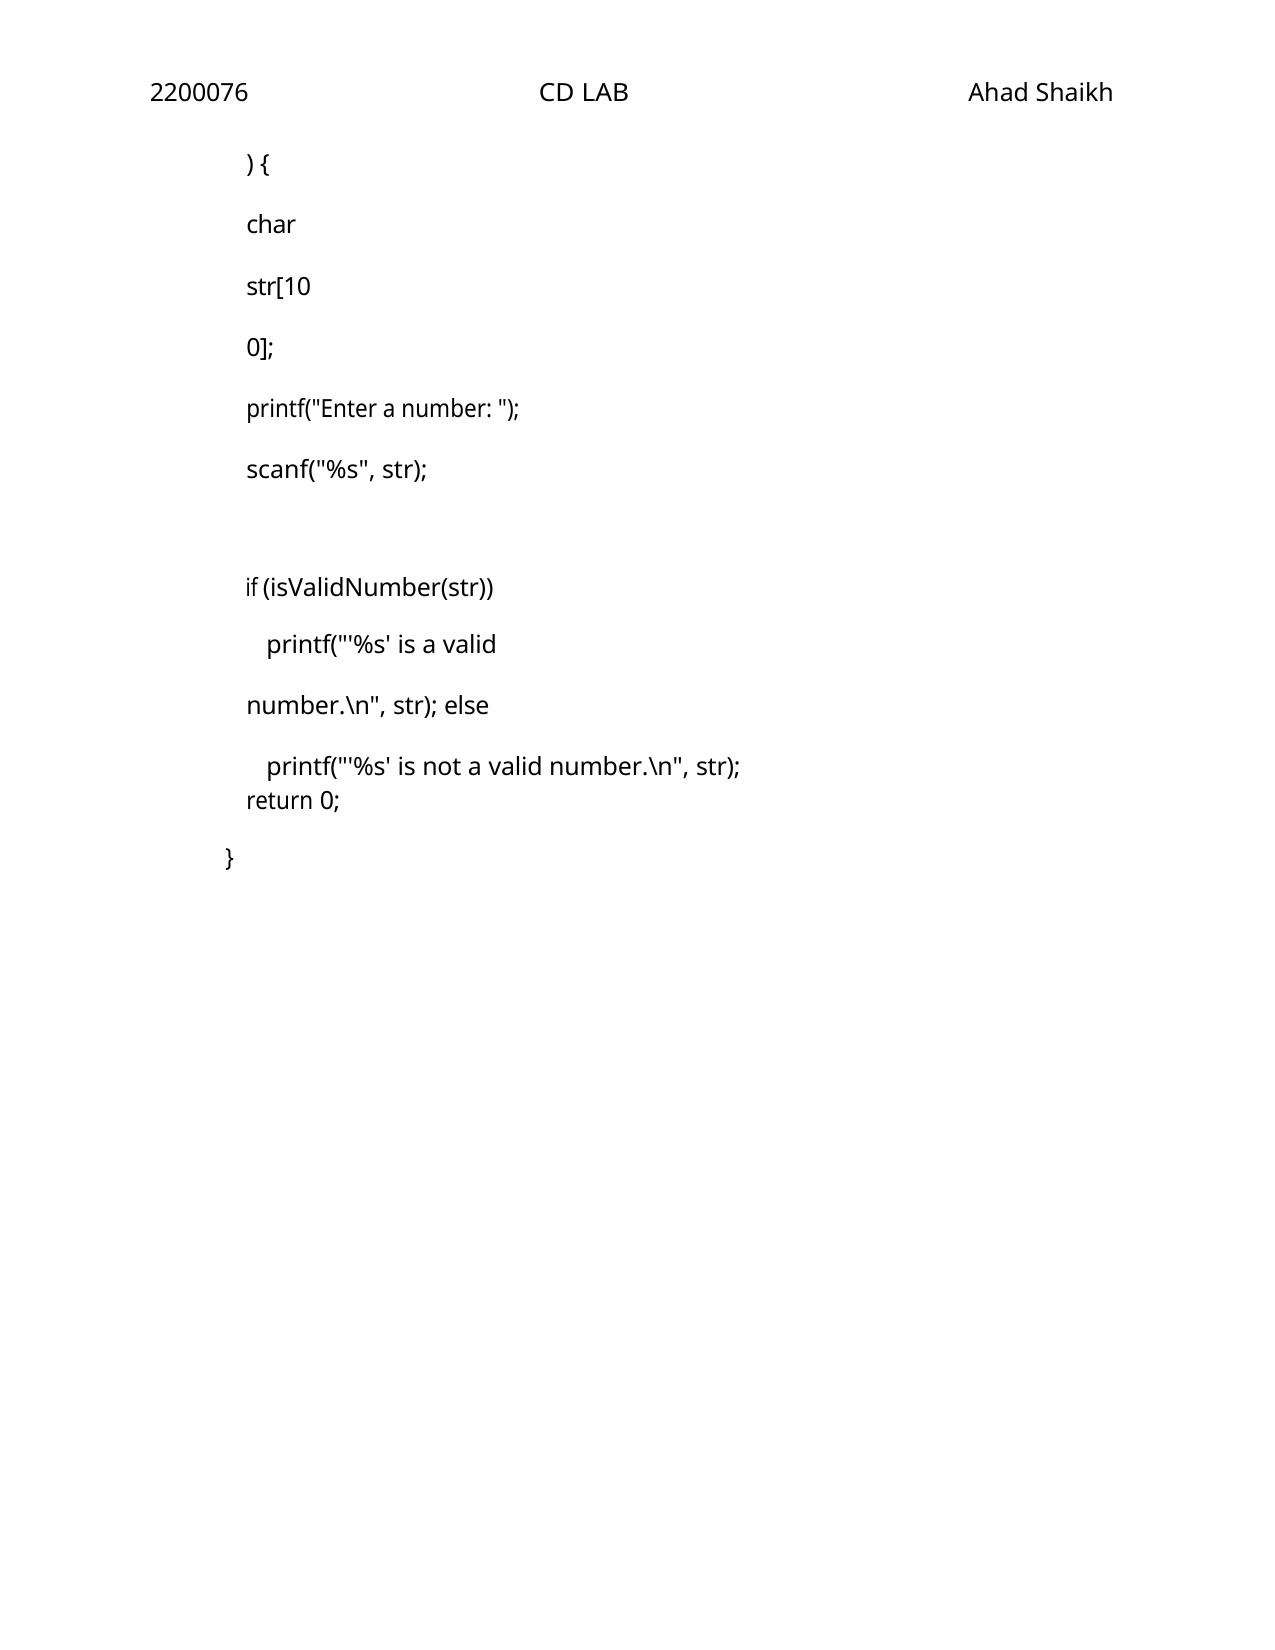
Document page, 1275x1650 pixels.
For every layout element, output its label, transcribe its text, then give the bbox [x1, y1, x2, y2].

text if (isValidNumber(str)) [245, 570, 1162, 604]
text printf("'%s' is not a valid number.\n", str); [266, 748, 1162, 782]
text } [225, 839, 1162, 874]
text return 0; [246, 782, 1162, 816]
text printf("Enter a number: "); scanf("%s", str); [246, 391, 530, 486]
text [225, 146, 316, 364]
text printf("'%s' is a valid number.\n", str); else [246, 627, 591, 721]
